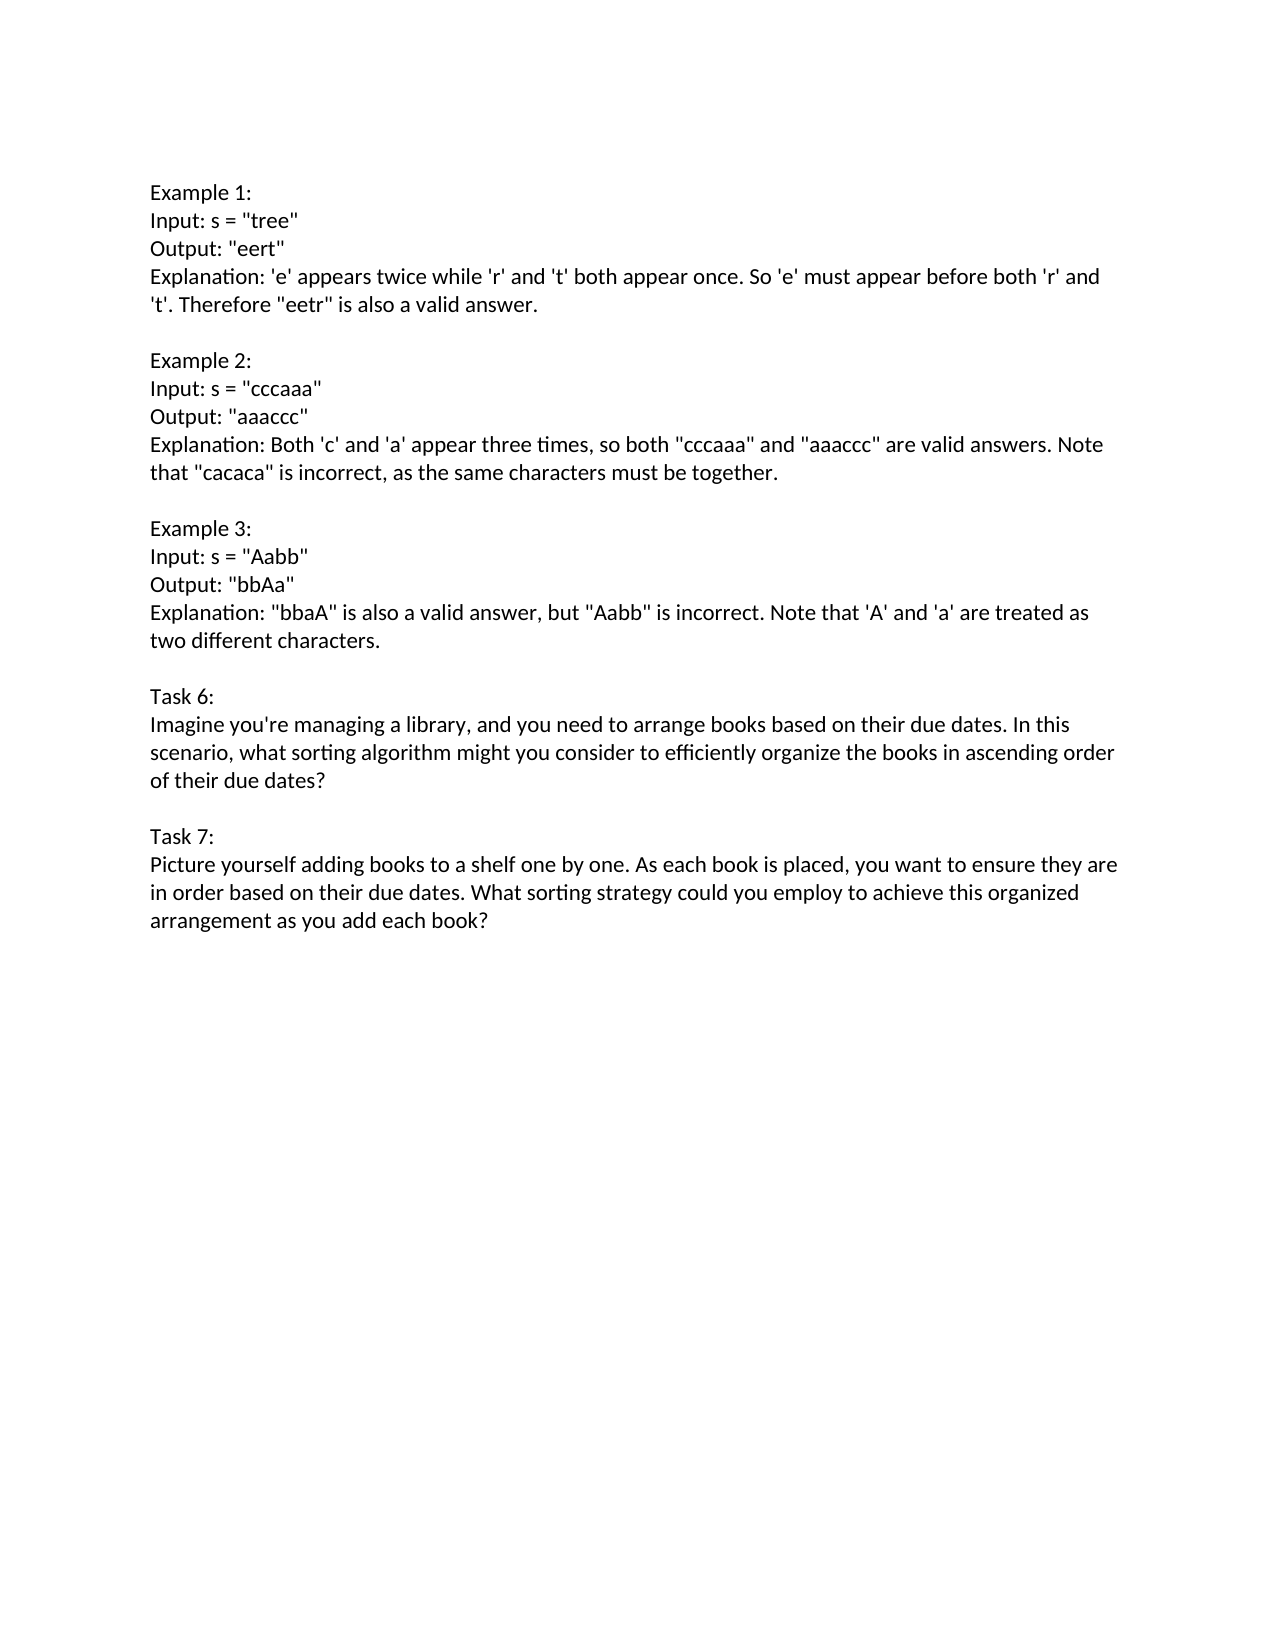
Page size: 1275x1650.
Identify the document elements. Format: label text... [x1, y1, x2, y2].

text Example 1: [150, 178, 1125, 206]
text Input: s = "Aabb" [150, 542, 1125, 570]
text Output: "aaaccc" [150, 402, 1125, 430]
text Input: s = "tree" [150, 206, 1125, 234]
text Task 7: [150, 822, 1125, 851]
text Input: s = "cccaaa" [150, 374, 1125, 402]
text Output: "bbAa" [150, 570, 1125, 598]
text Picture yourself adding books to a shelf one by one. As each book is placed, you want to ensure they are in order based on their due dates. What sorting strategy could you employ to achieve this organized arrangement as you add each book? [150, 851, 1125, 934]
text Explanation: "bbaA" is also a valid answer, but "Aabb" is incorrect. Note that 'A' and 'a' are treated as two different characters. [150, 598, 1125, 654]
text Explanation: 'e' appears twice while 'r' and 't' both appear once. So 'e' must appear before both 'r' and 't'. Therefore "eetr" is also a valid answer. [150, 262, 1125, 318]
text Output: "eert" [150, 234, 1125, 262]
text Explanation: Both 'c' and 'a' appear three times, so both "cccaaa" and "aaaccc" are valid answers. Note that "cacaca" is incorrect, as the same characters must be together. [150, 430, 1125, 486]
text Example 3: [150, 514, 1125, 542]
text Example 2: [150, 346, 1125, 374]
text Imagine you're managing a library, and you need to arrange books based on their due dates. In this scenario, what sorting algorithm might you consider to efficiently organize the books in ascending order of their due dates? [150, 710, 1125, 794]
text Task 6: [150, 682, 1125, 710]
